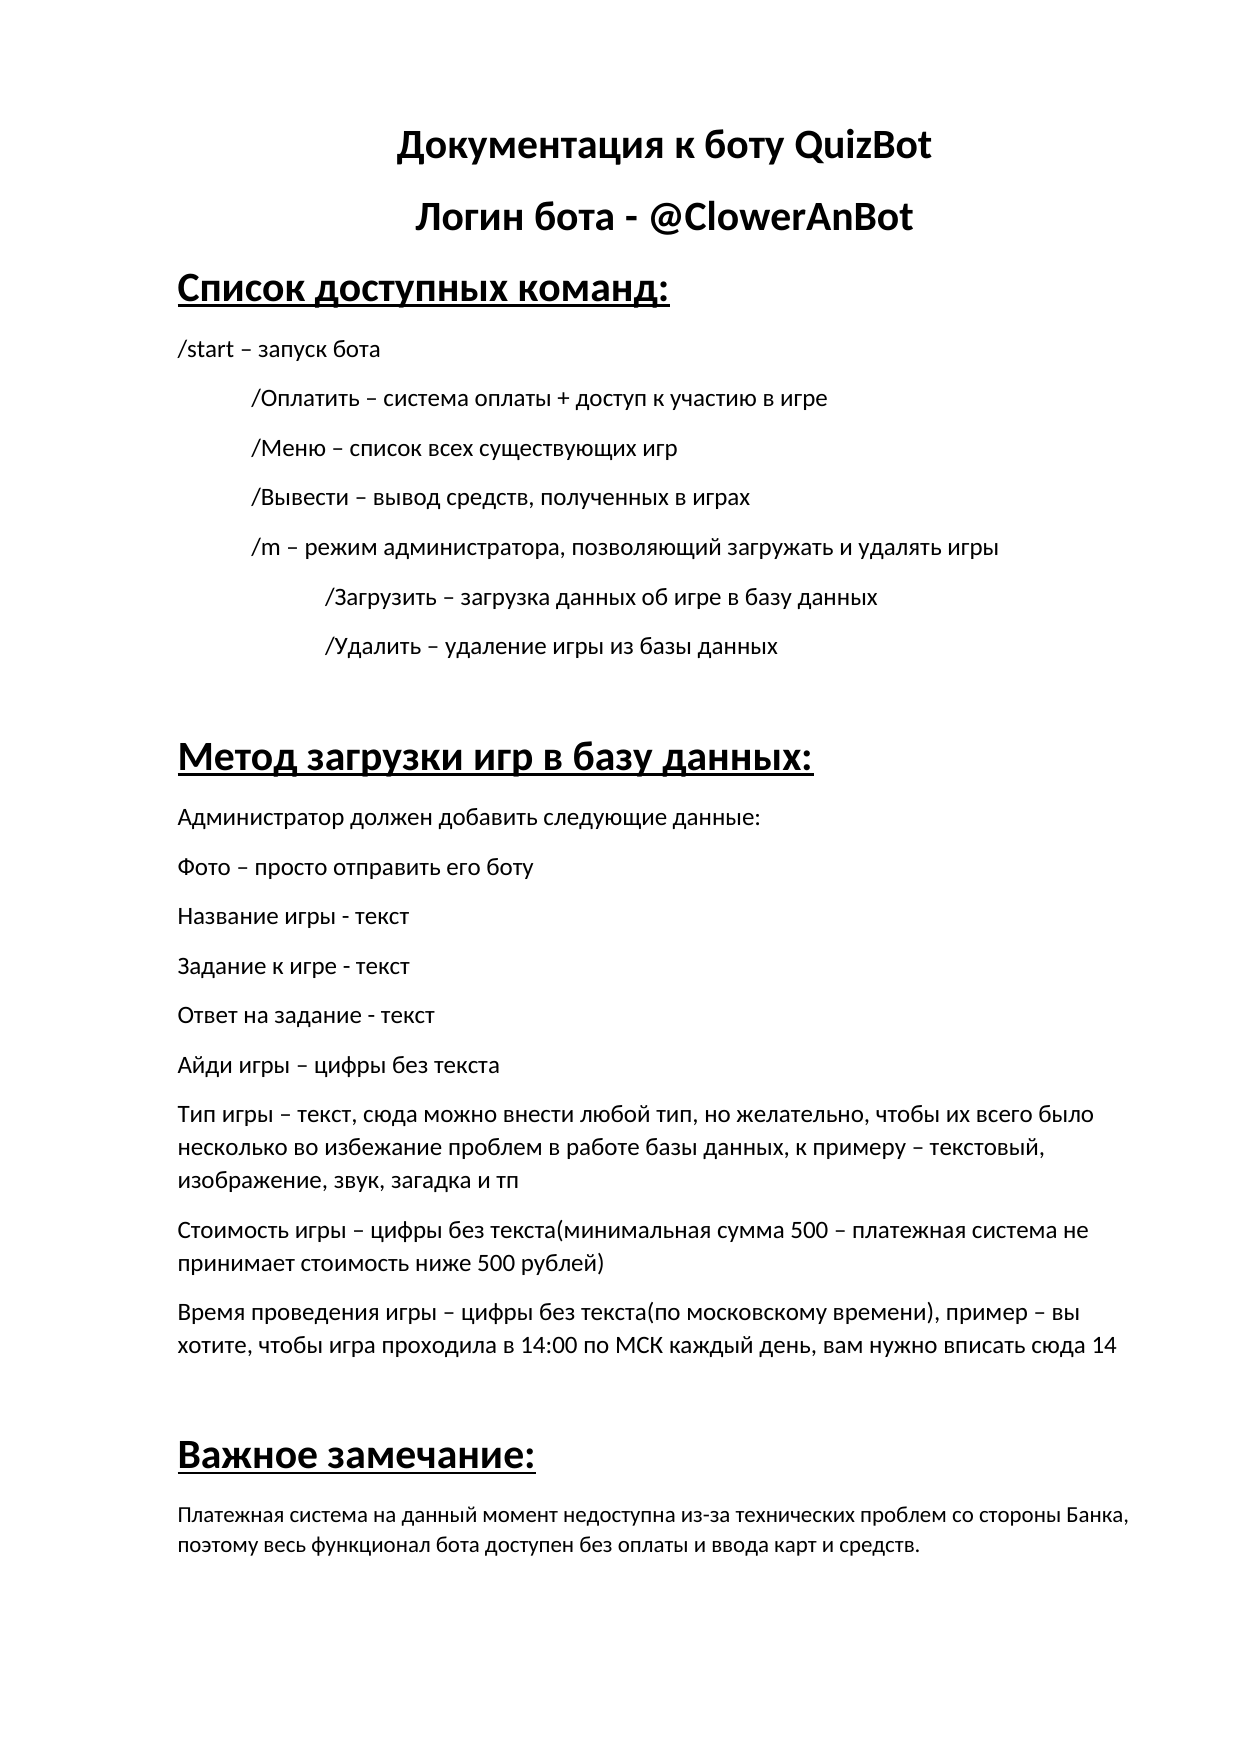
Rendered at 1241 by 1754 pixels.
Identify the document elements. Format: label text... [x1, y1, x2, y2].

text Стоимость игры – цифры без текста(минимальная сумма 500 – платежная система не принимает стоимость ниже 500 рублей) [177, 1214, 1152, 1277]
text Айди игры – цифры без текста [177, 1049, 1152, 1079]
text /m – режим администратора, позволяющий загружать и удалять игры [177, 531, 1152, 562]
text Документация к боту QuizBot [177, 118, 1152, 169]
text Метод загрузки игр в базу данных: [177, 729, 1152, 780]
text Задание к игре - текст [177, 950, 1152, 980]
text Тип игры – текст, сюда можно внести любой тип, но желательно, чтобы их всего было несколько во избежание проблем в работе базы данных, к примеру – текстовый, изображение, звук, загадка и тп [177, 1098, 1152, 1195]
text Логин бота - @ClowerAnBot [177, 190, 1152, 241]
text /Загрузить – загрузка данных об игре в базу данных [177, 581, 1152, 611]
text /Меню – список всех существующих игр [177, 432, 1152, 462]
text /Удалить – удаление игры из базы данных [177, 630, 1152, 661]
text Важное замечание: [177, 1428, 1152, 1479]
text /Оплатить – система оплаты + доступ к участию в игре [177, 382, 1152, 413]
text Администратор должен добавить следующие данные: [177, 801, 1152, 832]
text /start – запуск бота [177, 333, 1152, 363]
text Список доступных команд: [177, 261, 1152, 312]
text Время проведения игры – цифры без текста(по московскому времени), пример – вы хотите, чтобы игра проходила в 14:00 по МСК каждый день, вам нужно вписать сюда 14 [177, 1296, 1152, 1360]
text /Вывести – вывод средств, полученных в играх [177, 482, 1152, 512]
text Название игры - текст [177, 900, 1152, 931]
text Фото – просто отправить его боту [177, 851, 1152, 881]
text Платежная система на данный момент недоступна из-за технических проблем со стороны Банка, поэтому весь функционал бота доступен без оплаты и ввода карт и средств. [177, 1500, 1152, 1558]
text Ответ на задание - текст [177, 999, 1152, 1030]
